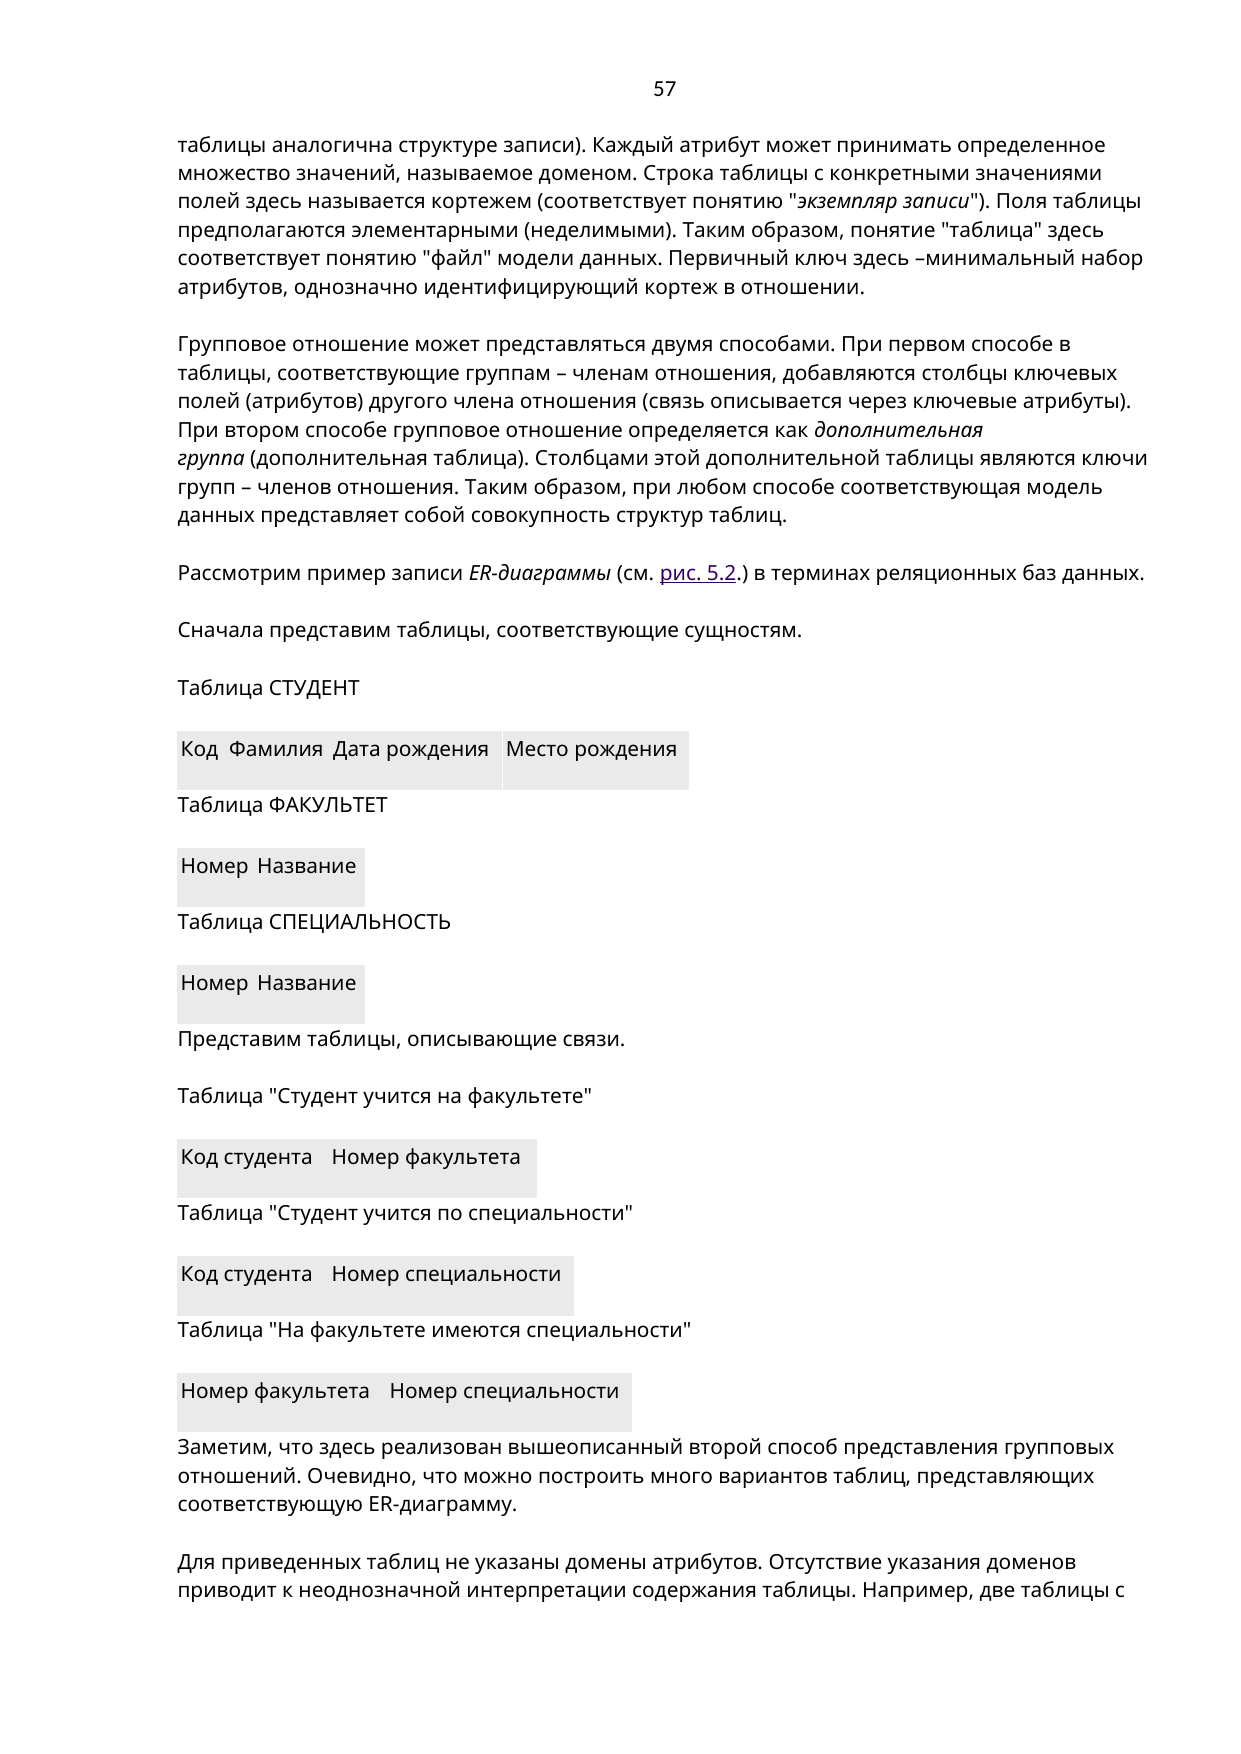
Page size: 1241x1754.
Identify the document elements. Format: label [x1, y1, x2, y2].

table_cell [177, 130, 1152, 1604]
